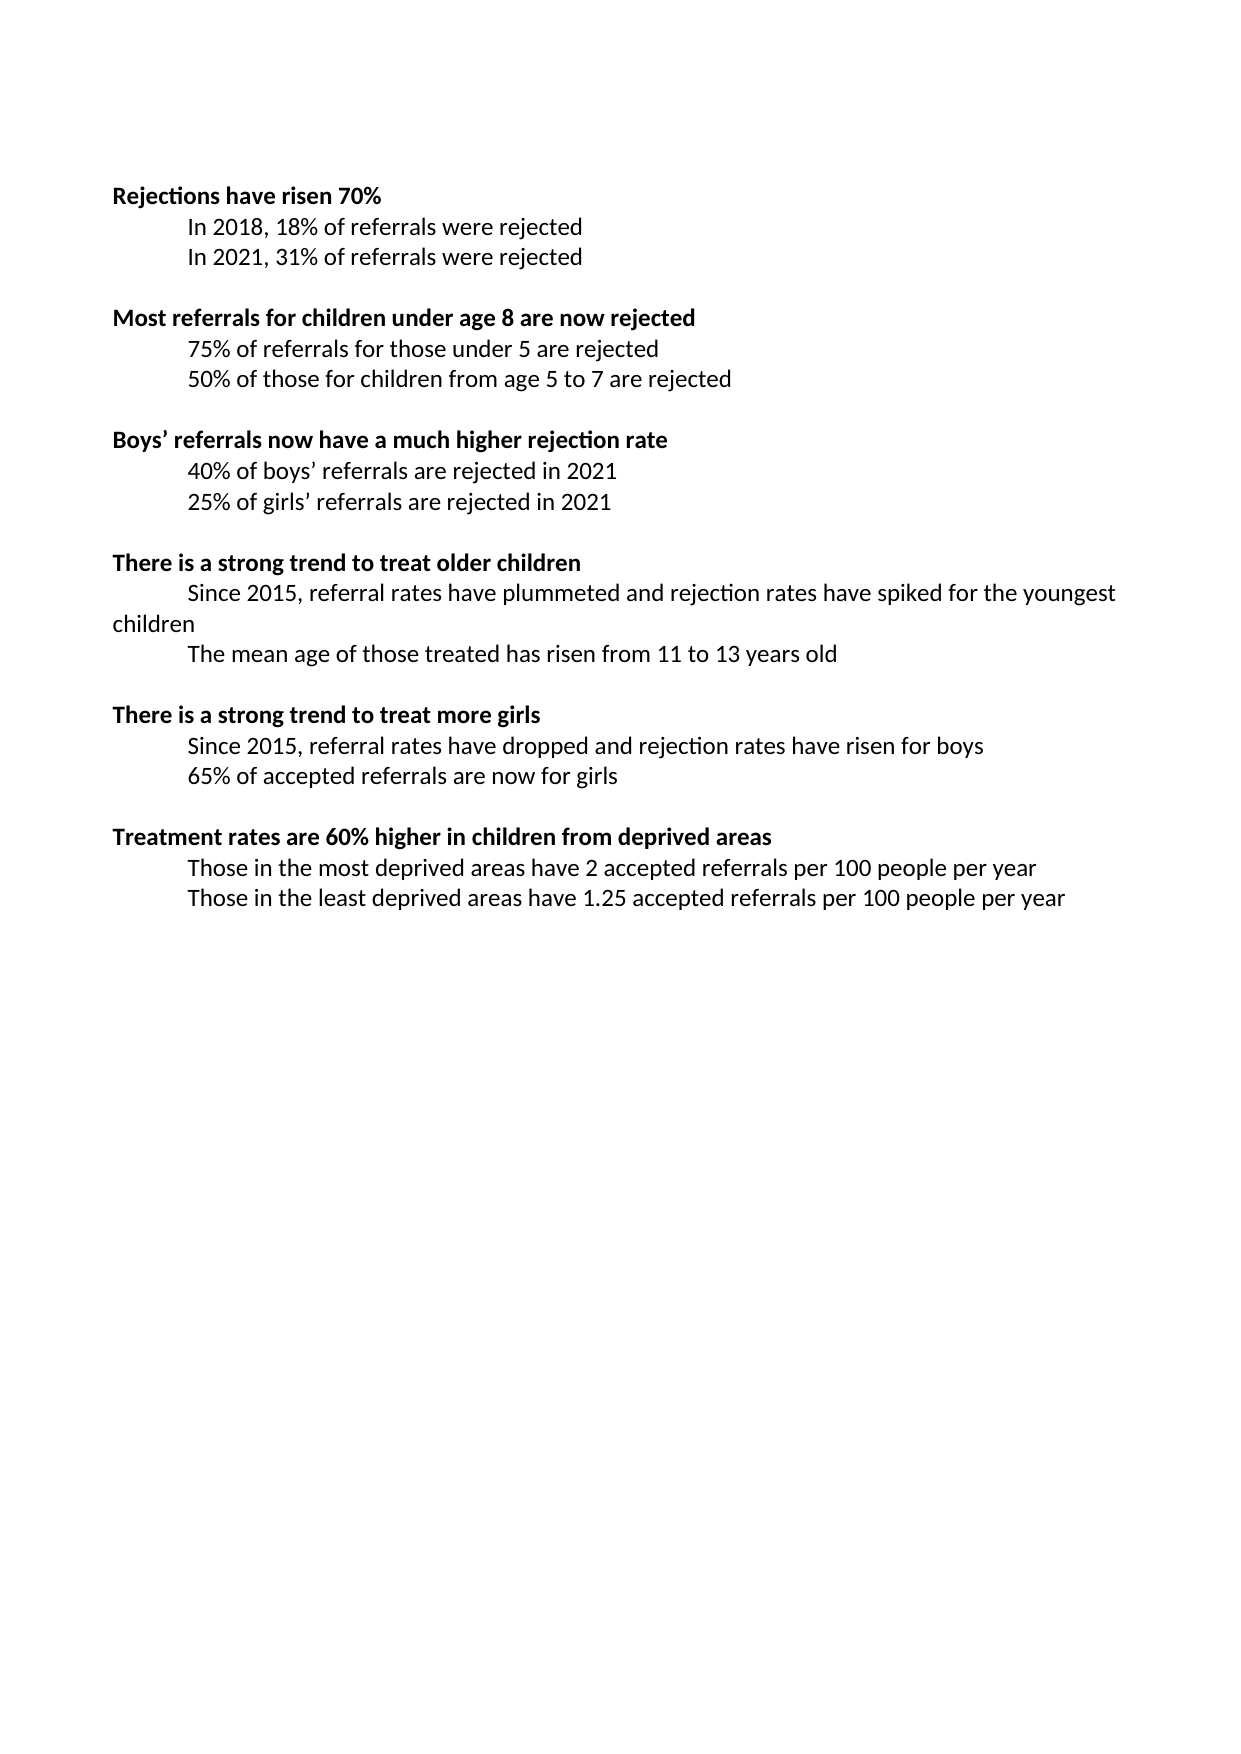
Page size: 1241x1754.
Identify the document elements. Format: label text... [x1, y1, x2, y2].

text Boys’ referrals now have a much higher rejection rate [112, 425, 1128, 455]
text The mean age of those treated has risen from 11 to 13 years old [112, 638, 1128, 669]
text 25% of girls’ referrals are rejected in 2021 [112, 486, 1128, 516]
text Those in the least deprived areas have 1.25 accepted referrals per 100 people per year [112, 882, 1128, 913]
text 65% of accepted referrals are now for girls [112, 760, 1128, 791]
text 50% of those for children from age 5 to 7 are rejected [112, 364, 1128, 394]
text Since 2015, referral rates have plummeted and rejection rates have spiked for the youngest children [112, 577, 1128, 638]
text There is a strong trend to treat older children [112, 547, 1128, 577]
text Rejections have risen 70% [112, 181, 1128, 211]
text Treatment rates are 60% higher in children from deprived areas [112, 821, 1128, 852]
text 40% of boys’ referrals are rejected in 2021 [112, 455, 1128, 486]
text There is a strong trend to treat more girls [112, 699, 1128, 730]
text 75% of referrals for those under 5 are rejected [112, 333, 1128, 364]
text In 2021, 31% of referrals were rejected [112, 242, 1128, 272]
text Those in the most deprived areas have 2 accepted referrals per 100 people per year [112, 852, 1128, 882]
text Since 2015, referral rates have dropped and rejection rates have risen for boys [112, 730, 1128, 760]
text In 2018, 18% of referrals were rejected [112, 211, 1128, 242]
text Most referrals for children under age 8 are now rejected [112, 303, 1128, 333]
